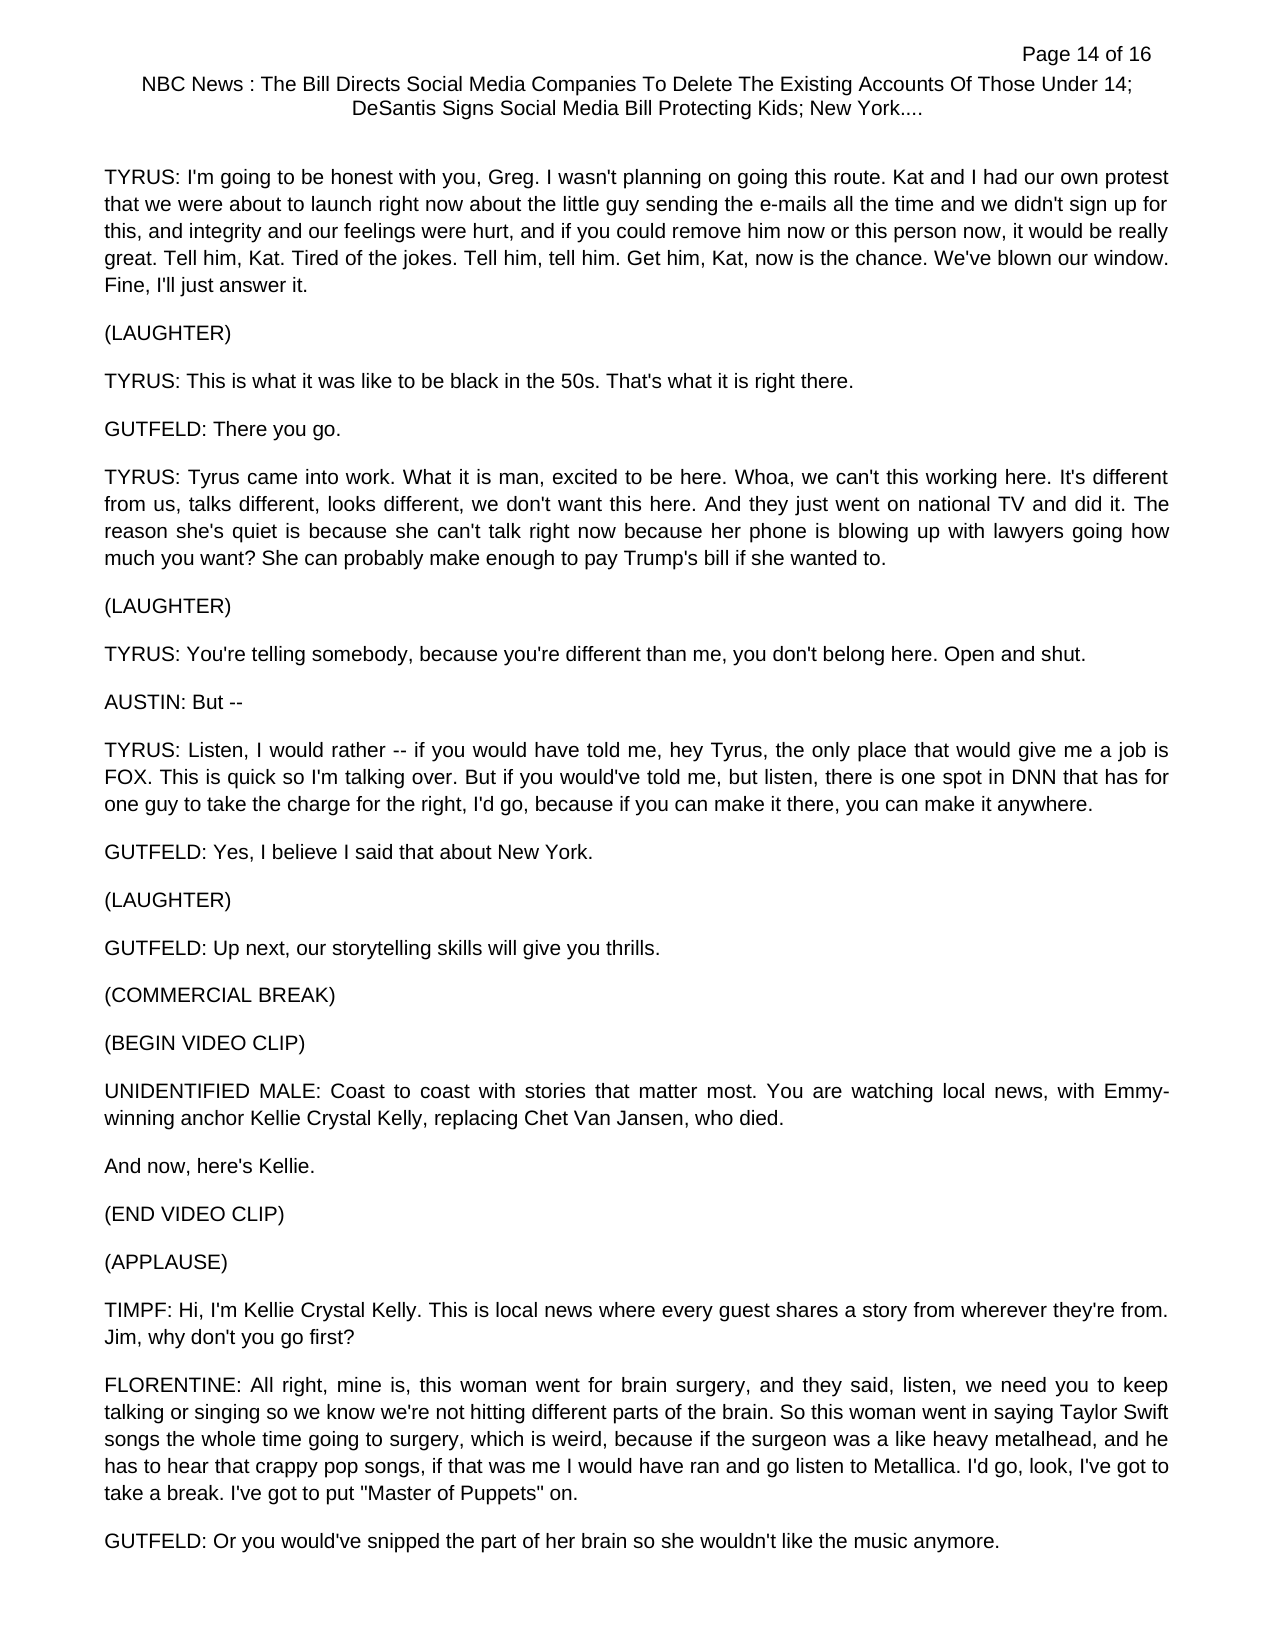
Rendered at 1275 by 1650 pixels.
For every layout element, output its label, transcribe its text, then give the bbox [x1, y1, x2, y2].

text TYRUS: Tyrus came into work. What it is man, excited to be here. Whoa, we can't this working here. It's different from us, talks different, looks different, we don't want this here. And they just went on national TV and did it. The reason she's quiet is because she can't talk right now because her phone is blowing up with lawyers going how much you want? She can probably make enough to pay Trump's bill if she wanted to. [104, 461, 1171, 570]
text (APPLAUSE) [104, 1247, 1171, 1274]
text (COMMERCIAL BREAK) [104, 980, 1171, 1007]
text GUTFELD: Yes, I believe I said that about New York. [104, 836, 1171, 863]
text TYRUS: This is what it was like to be black in the 50s. That's what it is right there. [104, 366, 1171, 393]
text GUTFELD: Or you would've snipped the part of her brain so she wouldn't like the music anymore. [104, 1526, 1171, 1553]
text TIMPF: Hi, I'm Kellie Crystal Kelly. This is local news where every guest shares a story from wherever they're from. Jim, why don't you go first? [104, 1295, 1171, 1349]
text GUTFELD: There you go. [104, 413, 1171, 441]
text (LAUGHTER) [104, 318, 1171, 345]
text FLORENTINE: All right, mine is, this woman went for brain surgery, and they said, listen, we need you to keep talking or singing so we know we're not hitting different parts of the brain. So this woman went in saying Taylor Swift songs the whole time going to surgery, which is weird, because if the surgeon was a like heavy metalhead, and he has to hear that crappy pop songs, if that was me I would have ran and go listen to Metallica. I'd go, look, I've got to take a break. I've got to put "Master of Puppets" on. [104, 1370, 1171, 1505]
text (BEGIN VIDEO CLIP) [104, 1028, 1171, 1055]
text (LAUGHTER) [104, 591, 1171, 618]
text AUSTIN: But -- [104, 686, 1171, 713]
text TYRUS: Listen, I would rather -- if you would have told me, hey Tyrus, the only place that would give me a job is FOX. This is quick so I'm talking over. But if you would've told me, but listen, there is one spot in DNN that has for one guy to take the charge for the right, I'd go, because if you can make it there, you can make it anywhere. [104, 734, 1171, 816]
text (LAUGHTER) [104, 884, 1171, 911]
text TYRUS: I'm going to be honest with you, Greg. I wasn't planning on going this route. Kat and I had our own protest that we were about to launch right now about the little guy sending the e-mails all the time and we didn't sign up for this, and integrity and our feelings were hurt, and if you could remove him now or this person now, it would be really great. Tell him, Kat. Tired of the jokes. Tell him, tell him. Get him, Kat, now is the chance. We've blown our window. Fine, I'll just answer it. [104, 161, 1171, 297]
text And now, here's Kellie. [104, 1151, 1171, 1178]
text TYRUS: You're telling somebody, because you're different than me, you don't belong here. Open and shut. [104, 638, 1171, 666]
text (END VIDEO CLIP) [104, 1199, 1171, 1226]
text UNIDENTIFIED MALE: Coast to coast with stories that matter most. You are watching local news, with Emmy-winning anchor Kellie Crystal Kelly, replacing Chet Van Jansen, who died. [104, 1076, 1171, 1130]
text GUTFELD: Up next, our storytelling skills will give you thrills. [104, 932, 1171, 959]
